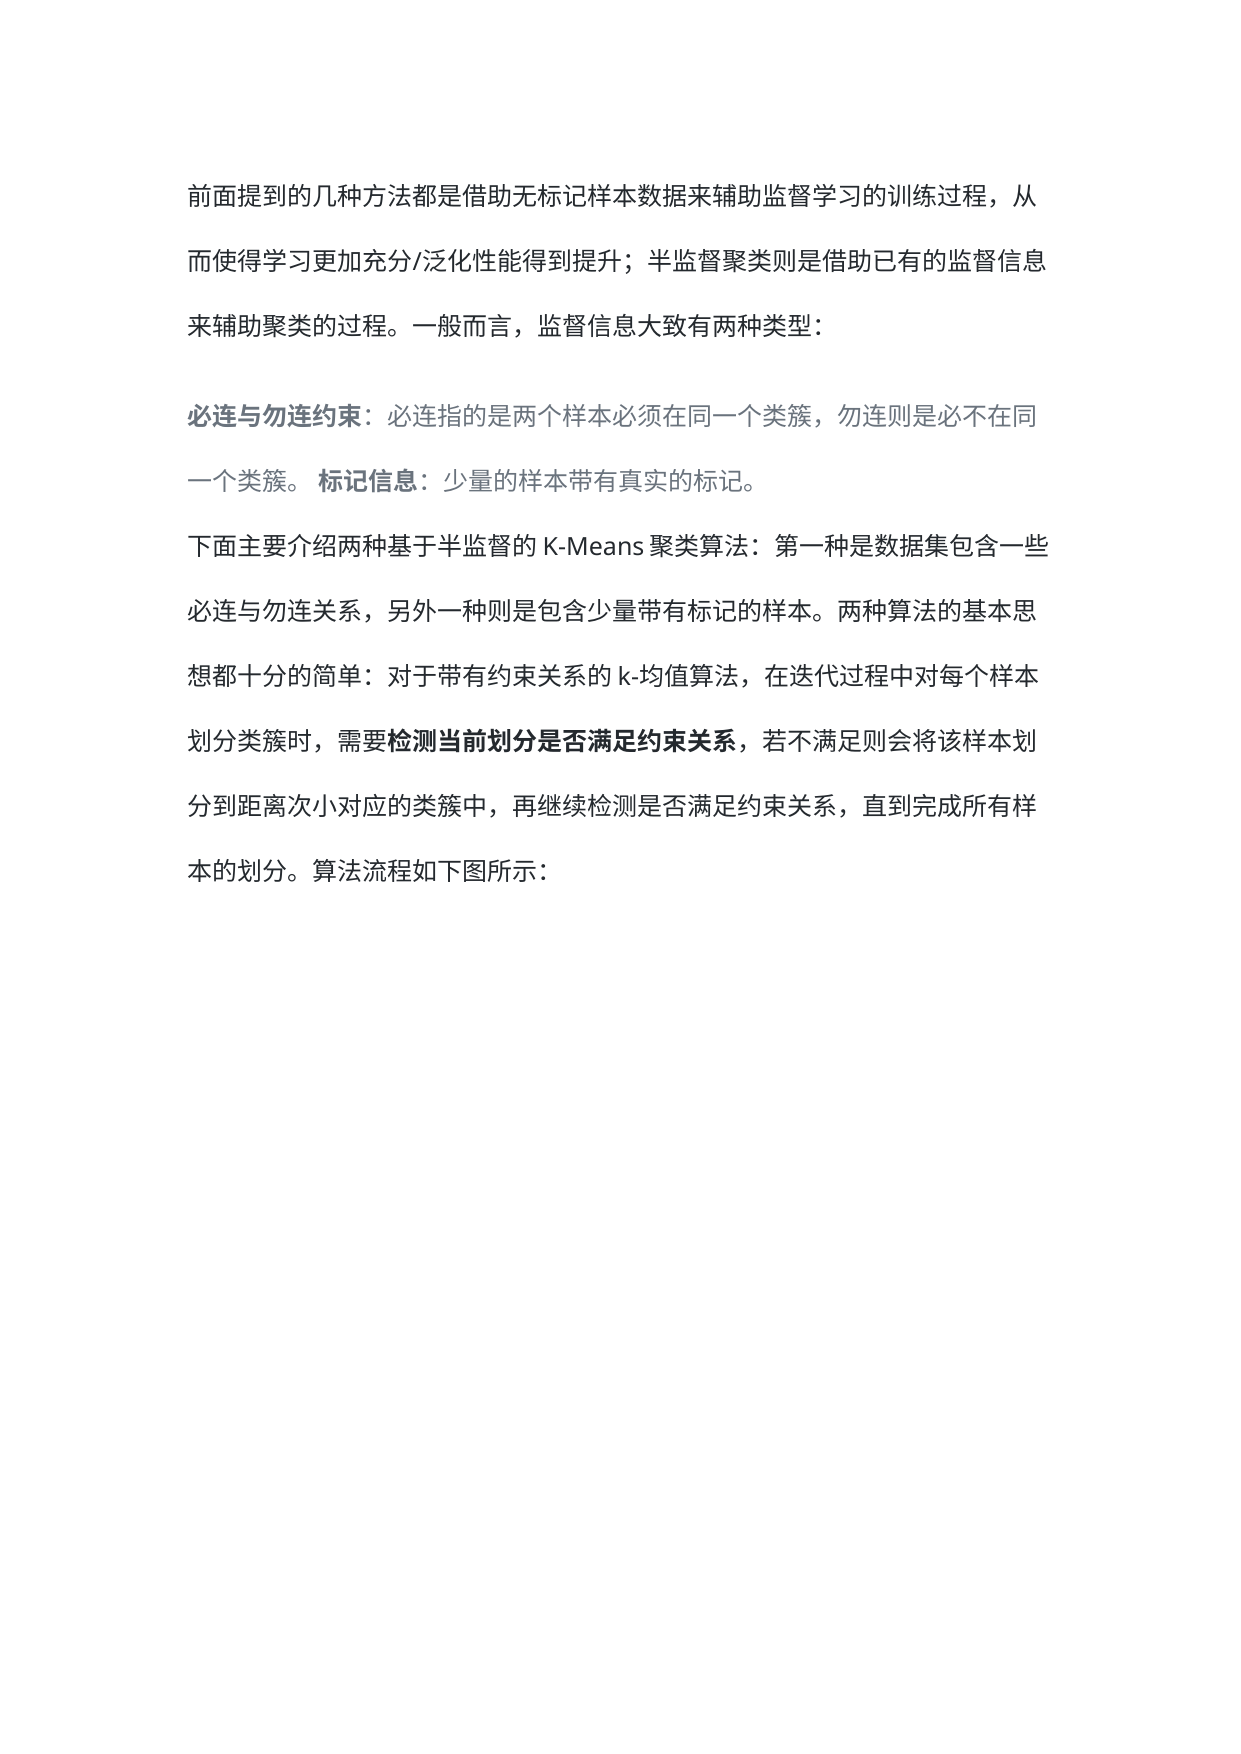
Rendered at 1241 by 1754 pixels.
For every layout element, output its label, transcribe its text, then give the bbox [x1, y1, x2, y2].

text 下面主要介绍两种基于半监督的K-Means聚类算法：第一种是数据集包含一些必连与勿连关系，另外一种则是包含少量带有标记的样本。两种算法的基本思想都十分的简单：对于带有约束关系的k-均值算法，在迭代过程中对每个样本划分类簇时，需要检测当前划分是否满足约束关系，若不满足则会将该样本划分到距离次小对应的类簇中，再继续检测是否满足约束关系，直到完成所有样本的划分。算法流程如下图所示： [187, 512, 1053, 902]
text 前面提到的几种方法都是借助无标记样本数据来辅助监督学习的训练过程，从而使得学习更加充分/泛化性能得到提升；半监督聚类则是借助已有的监督信息来辅助聚类的过程。一般而言，监督信息大致有两种类型： [187, 162, 1053, 357]
text 必连与勿连约束：必连指的是两个样本必须在同一个类簇，勿连则是必不在同一个类簇。 标记信息：少量的样本带有真实的标记。 [187, 382, 1053, 512]
